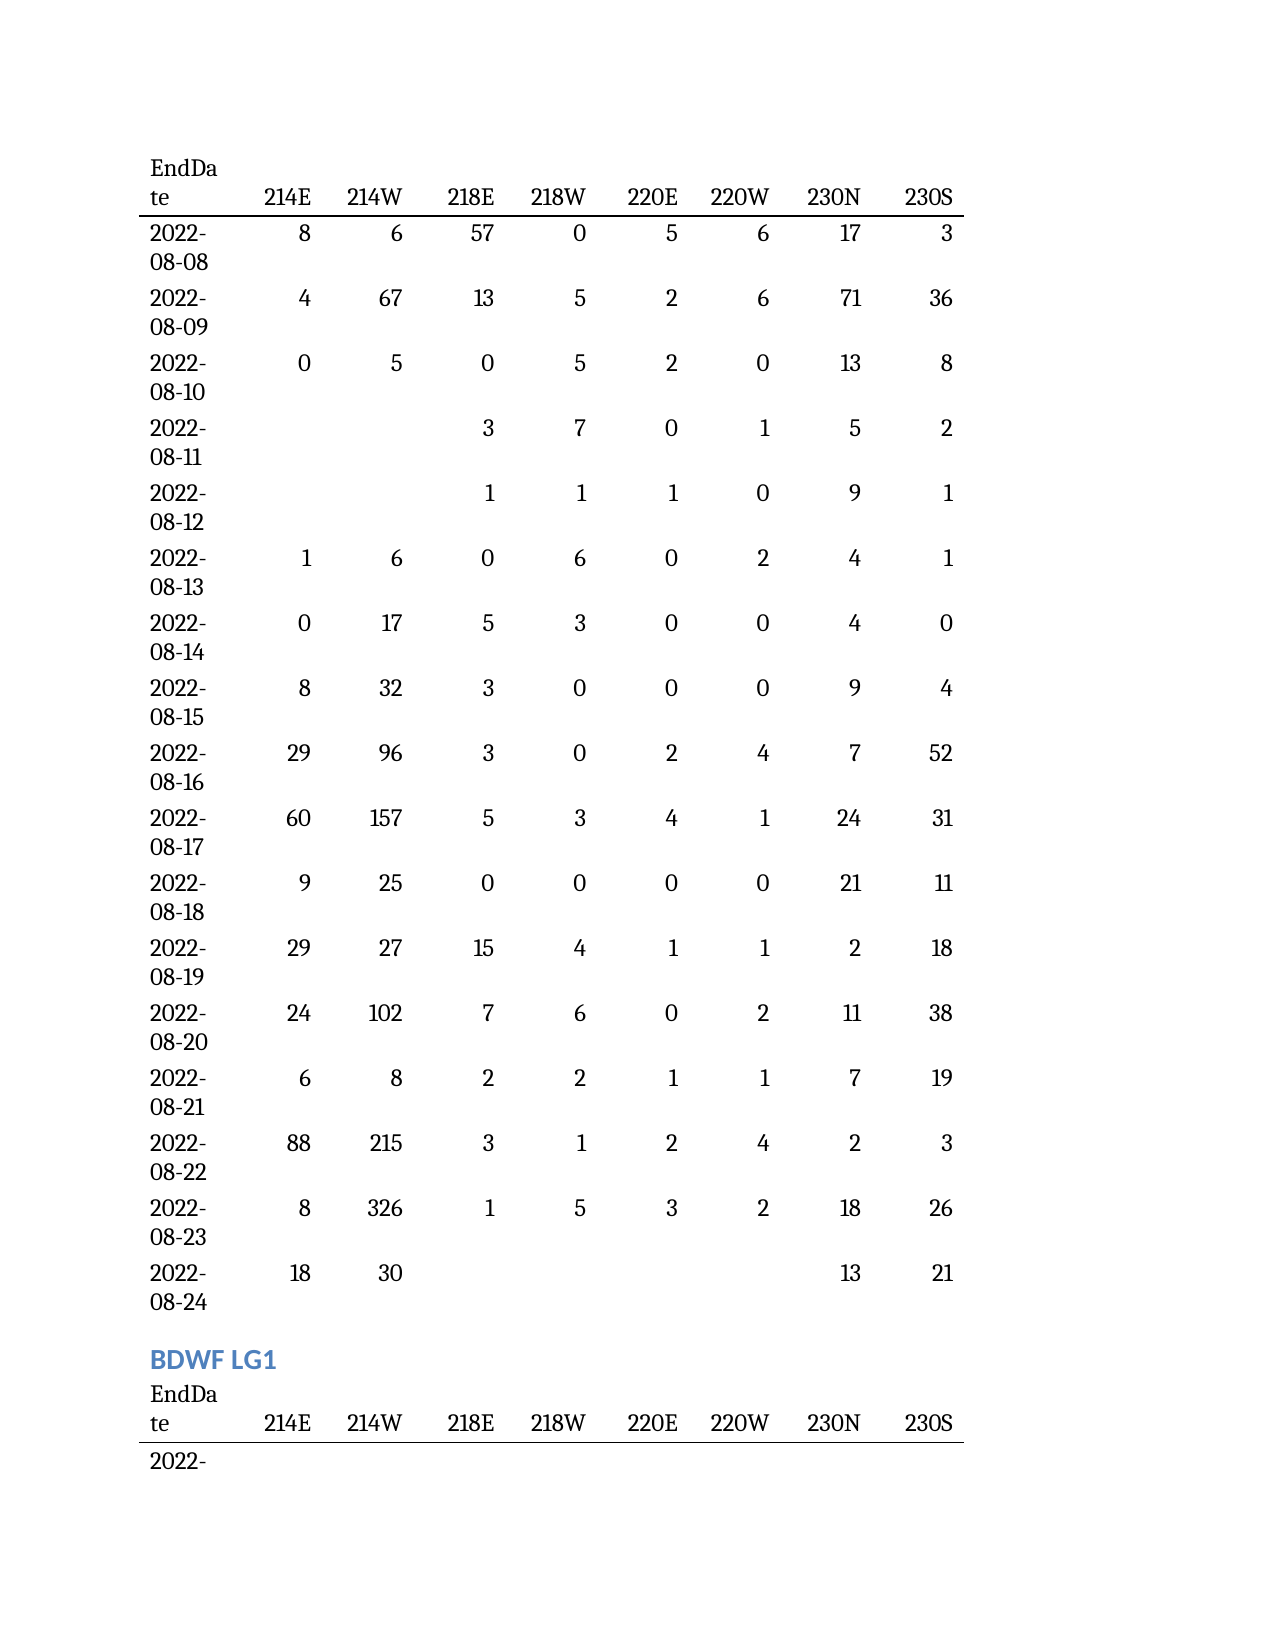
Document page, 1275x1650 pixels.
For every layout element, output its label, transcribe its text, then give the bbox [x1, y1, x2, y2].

table_header 230N [780, 150, 872, 215]
table_header 220W [689, 150, 780, 215]
table_header 230S [872, 150, 964, 215]
table_header 214W [322, 150, 414, 215]
subtitle BDWF LG1 [150, 1341, 1125, 1376]
table_header 218E [414, 150, 505, 215]
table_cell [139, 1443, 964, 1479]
table_header EndDate [139, 150, 230, 215]
table_header 220E [597, 150, 689, 215]
table_header 218W [505, 150, 597, 215]
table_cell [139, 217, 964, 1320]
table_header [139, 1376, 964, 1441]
table_header 214E [230, 150, 322, 215]
